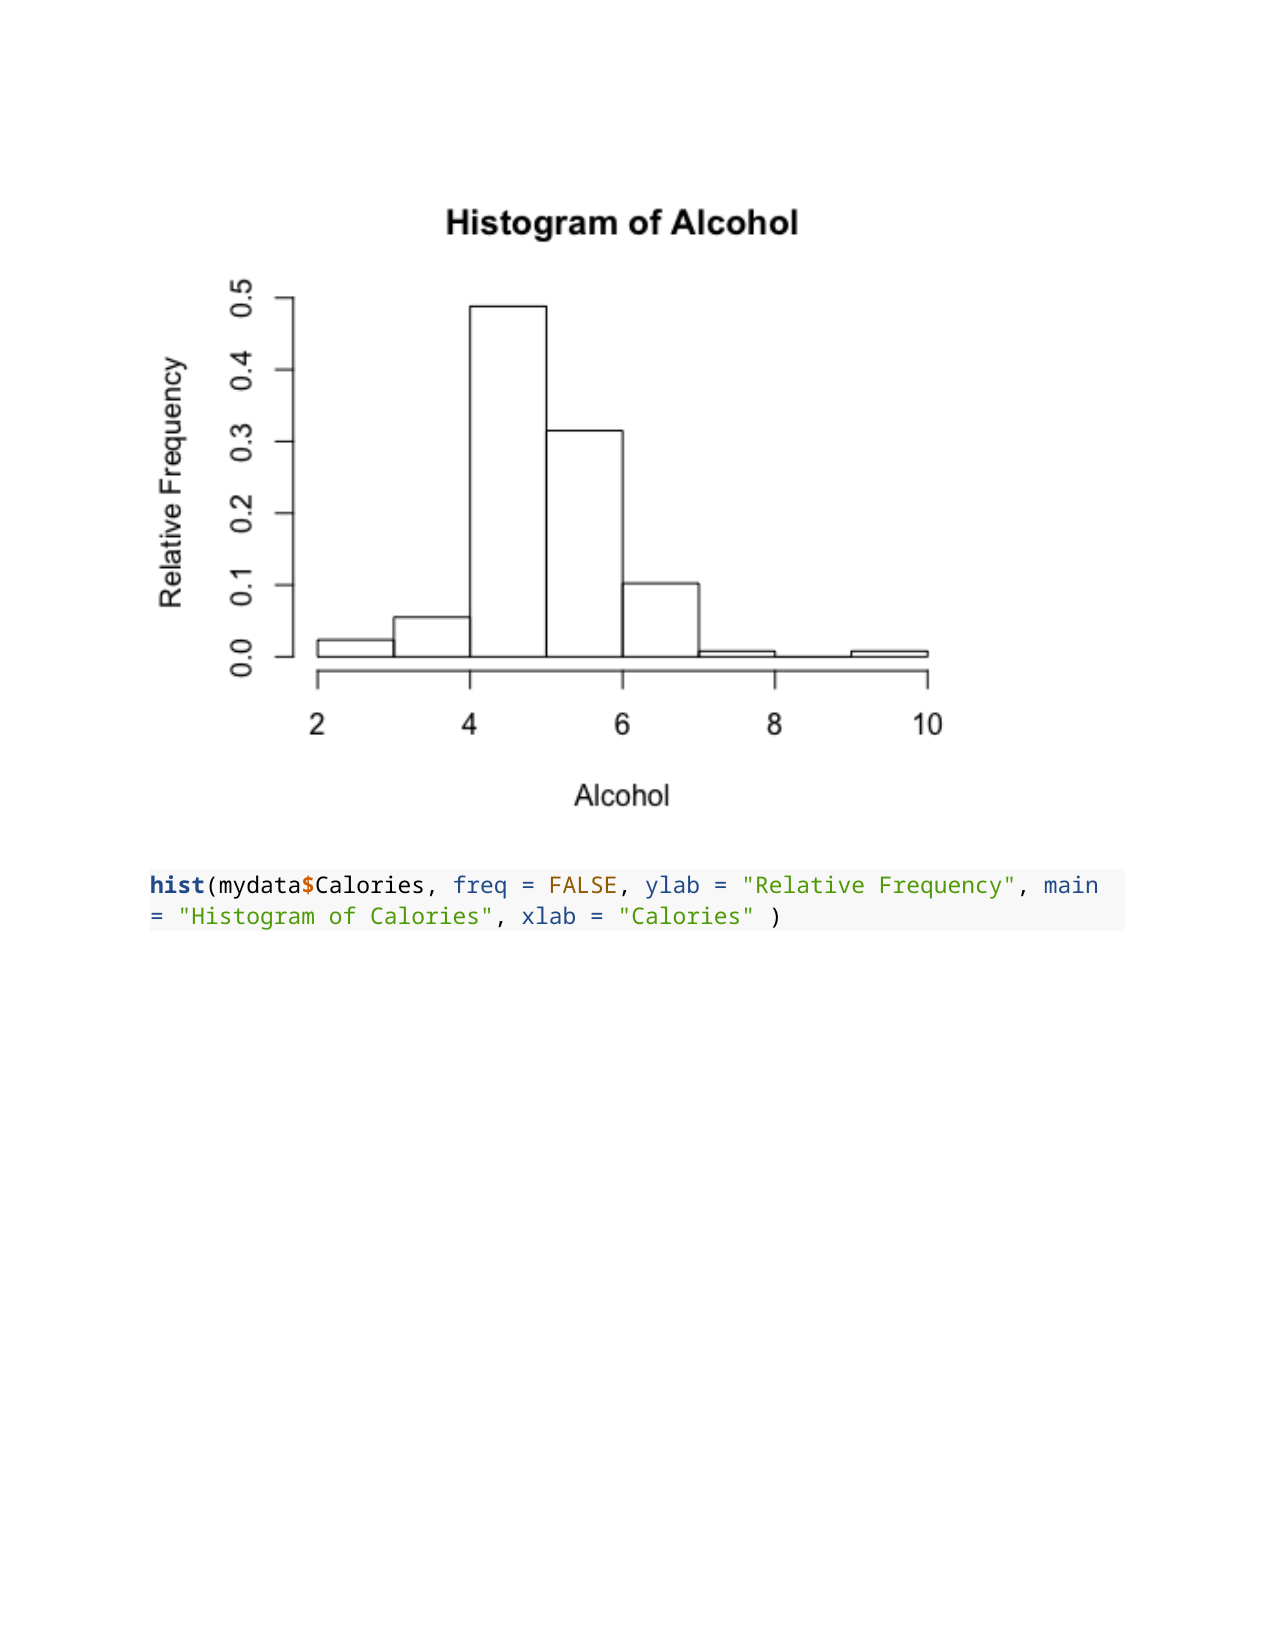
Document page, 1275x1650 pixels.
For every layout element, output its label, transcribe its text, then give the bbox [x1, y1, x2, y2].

picture [150, 150, 1025, 850]
text hist(mydata$Calories, freq = FALSE, ylab = "Relative Frequency", main = "Histogram of Calories", xlab = "Calories" ) [782, 869, 1125, 931]
